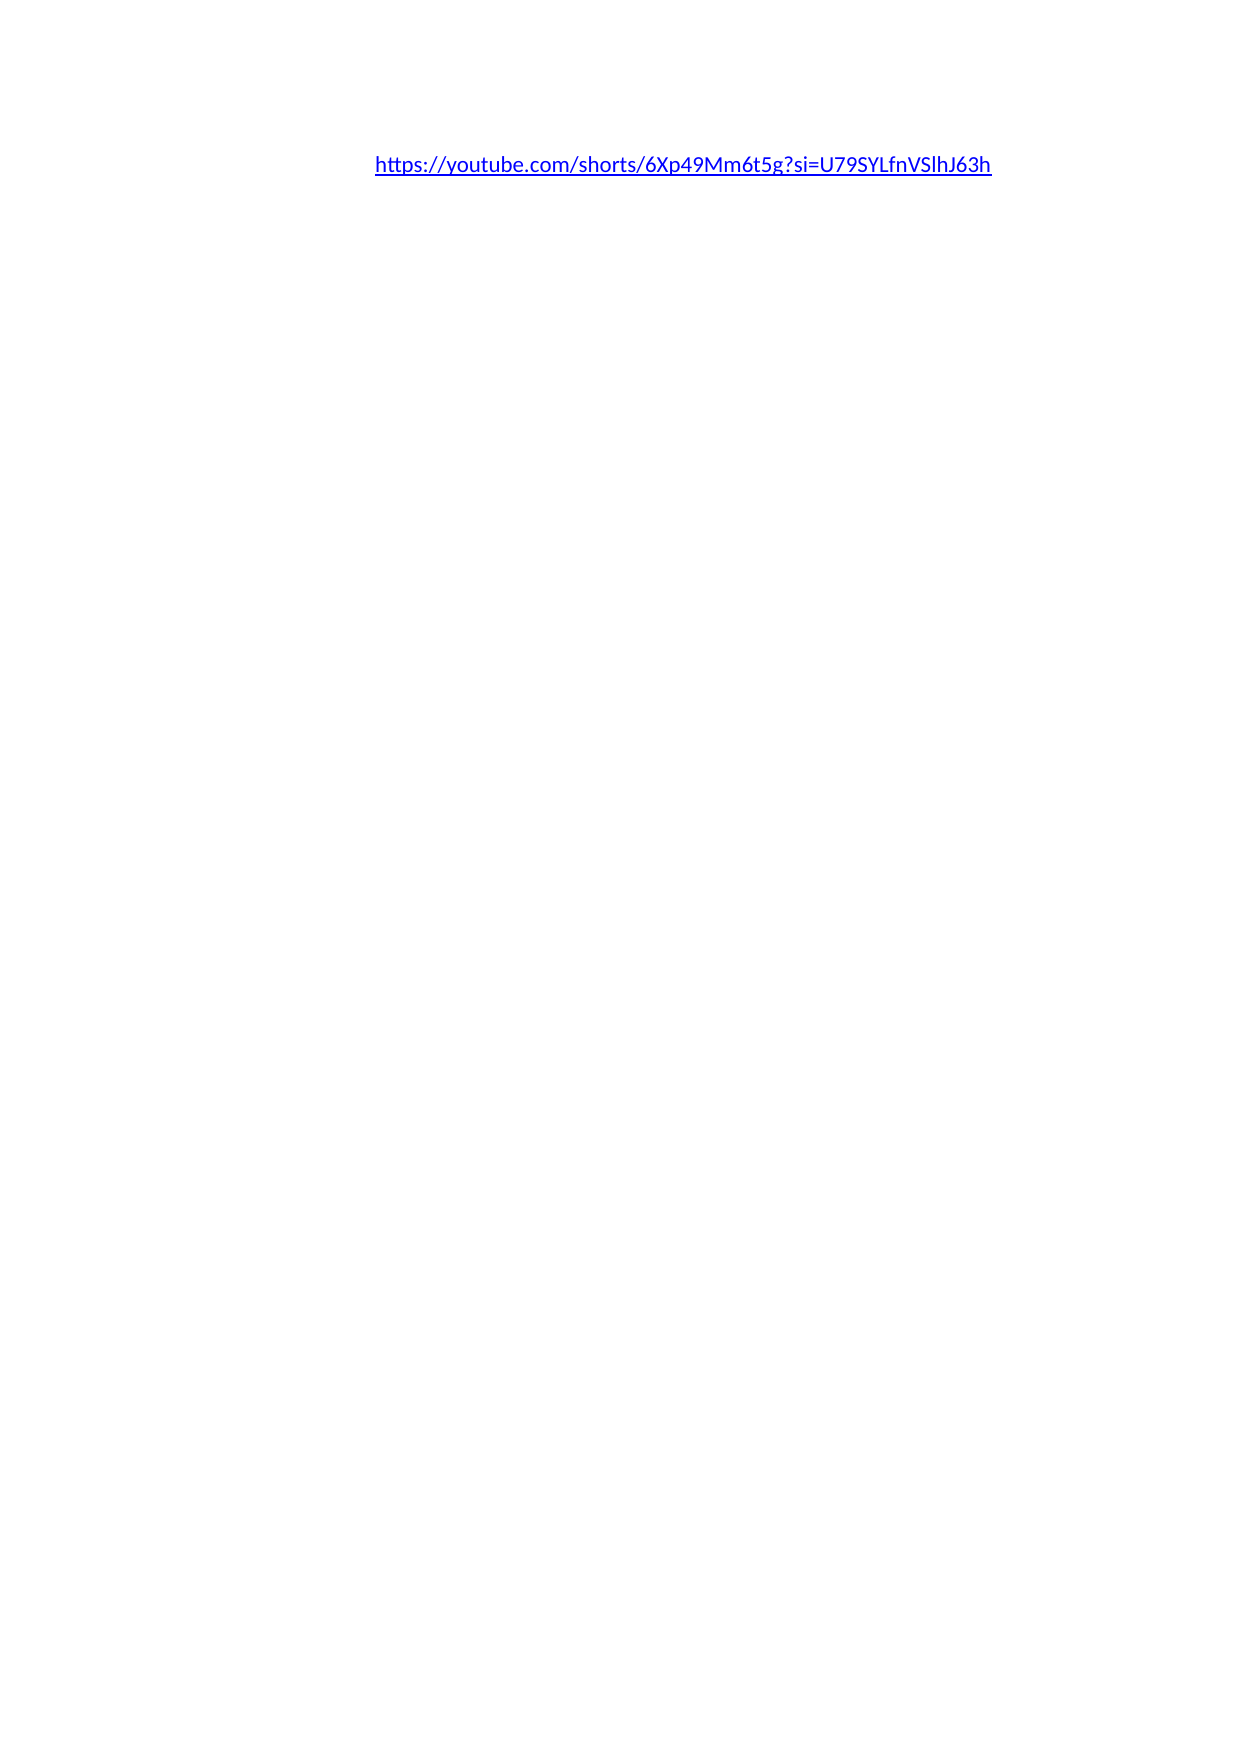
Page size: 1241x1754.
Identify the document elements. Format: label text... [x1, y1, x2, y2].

text https://youtube.com/shorts/6Xp49Mm6t5g?si=U79SYLfnVSlhJ63h [300, 150, 1090, 178]
